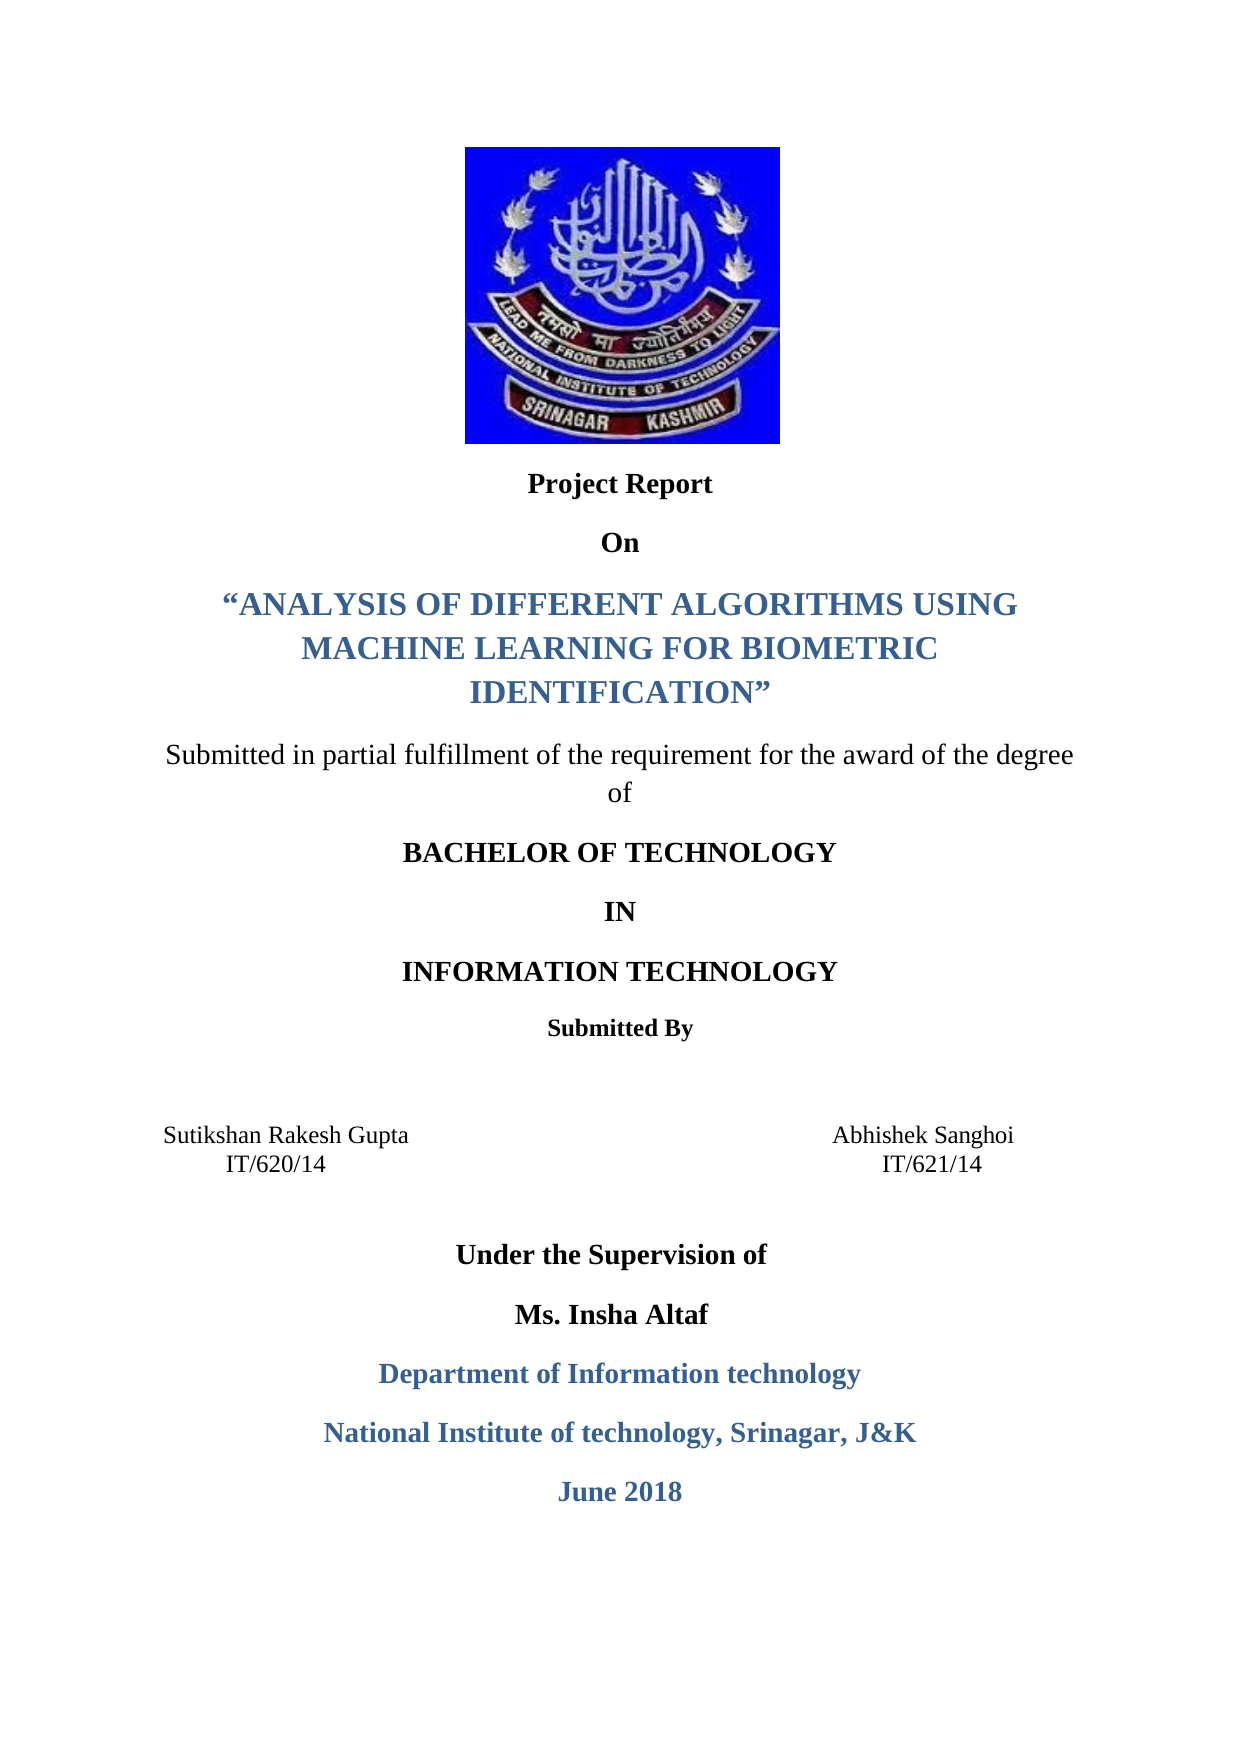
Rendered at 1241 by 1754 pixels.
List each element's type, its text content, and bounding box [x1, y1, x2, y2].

text Department of Information technology National Institute of technology, Srinagar, J&K June 2018 [323, 1357, 917, 1508]
subtitle Submitted in partial fulfillment of the requirement for the award of the degree of [163, 737, 1076, 809]
subtitle Project Report On [516, 467, 723, 559]
picture [465, 147, 780, 444]
subtitle Submitted By [517, 1013, 724, 1042]
text “ANALYSIS OF DIFFERENT ALGORITHMS USING MACHINE LEARNING FOR BIOMETRIC IDENTIFICATION” [163, 584, 1077, 711]
text INFORMATION TECHNOLOGY [163, 954, 1077, 987]
subtitle Under the Supervision of Ms. Insha Altaf [453, 1237, 769, 1330]
text BACHELOR OF TECHNOLOGY IN [401, 835, 839, 928]
text Sutikshan Rakesh Gupta Abhishek Sanghoi IT/620/14 IT/621/14 [163, 1120, 1016, 1178]
